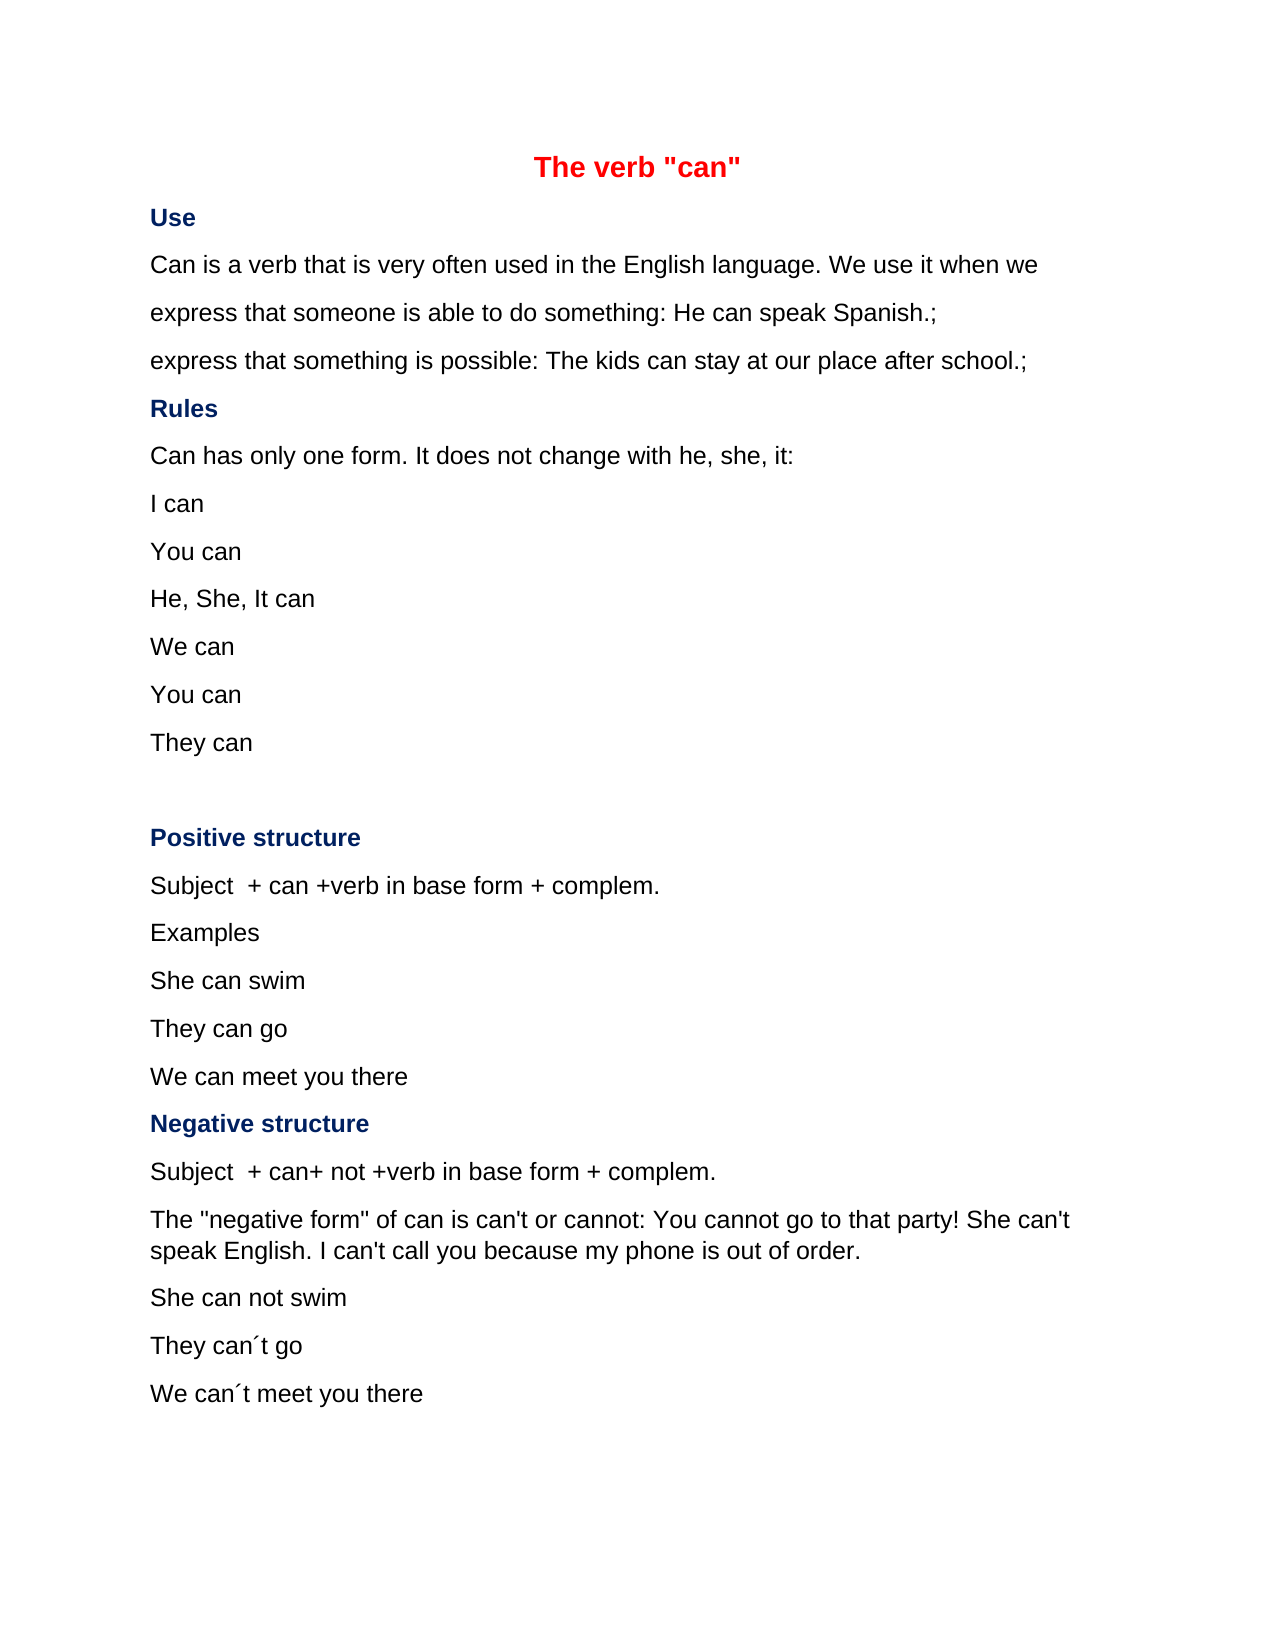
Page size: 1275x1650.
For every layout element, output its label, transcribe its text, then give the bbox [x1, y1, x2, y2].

text He, She, It can [150, 584, 1125, 613]
text Examples [150, 918, 1125, 947]
text They can´t go [150, 1331, 1125, 1360]
text She can swim [150, 966, 1125, 995]
text Can has only one form. It does not change with he, she, it: [150, 441, 1125, 470]
text Use [150, 203, 1125, 232]
text Subject + can+ not +verb in base form + complem. [150, 1157, 1125, 1186]
text Can is a verb that is very often used in the English language. We use it when we [150, 251, 1125, 279]
text Subject + can +verb in base form + complem. [150, 871, 1125, 899]
text We can meet you there [150, 1062, 1125, 1090]
text Positive structure [150, 823, 1125, 852]
text I can [150, 489, 1125, 518]
text The verb "can" [150, 150, 1125, 183]
text Negative structure [150, 1109, 1125, 1138]
text The "negative form" of can is can't or cannot: You cannot go to that party! She can't speak English. I can't call you because my phone is out of order. [150, 1205, 1125, 1264]
text We can´t meet you there [150, 1379, 1125, 1408]
text You can [150, 680, 1125, 709]
text We can [150, 632, 1125, 661]
text She can not swim [150, 1283, 1125, 1312]
text express that something is possible: The kids can stay at our place after school.; [150, 346, 1125, 375]
text express that someone is able to do something: He can speak Spanish.; [150, 298, 1125, 327]
text They can [150, 728, 1125, 756]
text Rules [150, 394, 1125, 422]
text You can [150, 537, 1125, 566]
text They can go [150, 1014, 1125, 1043]
